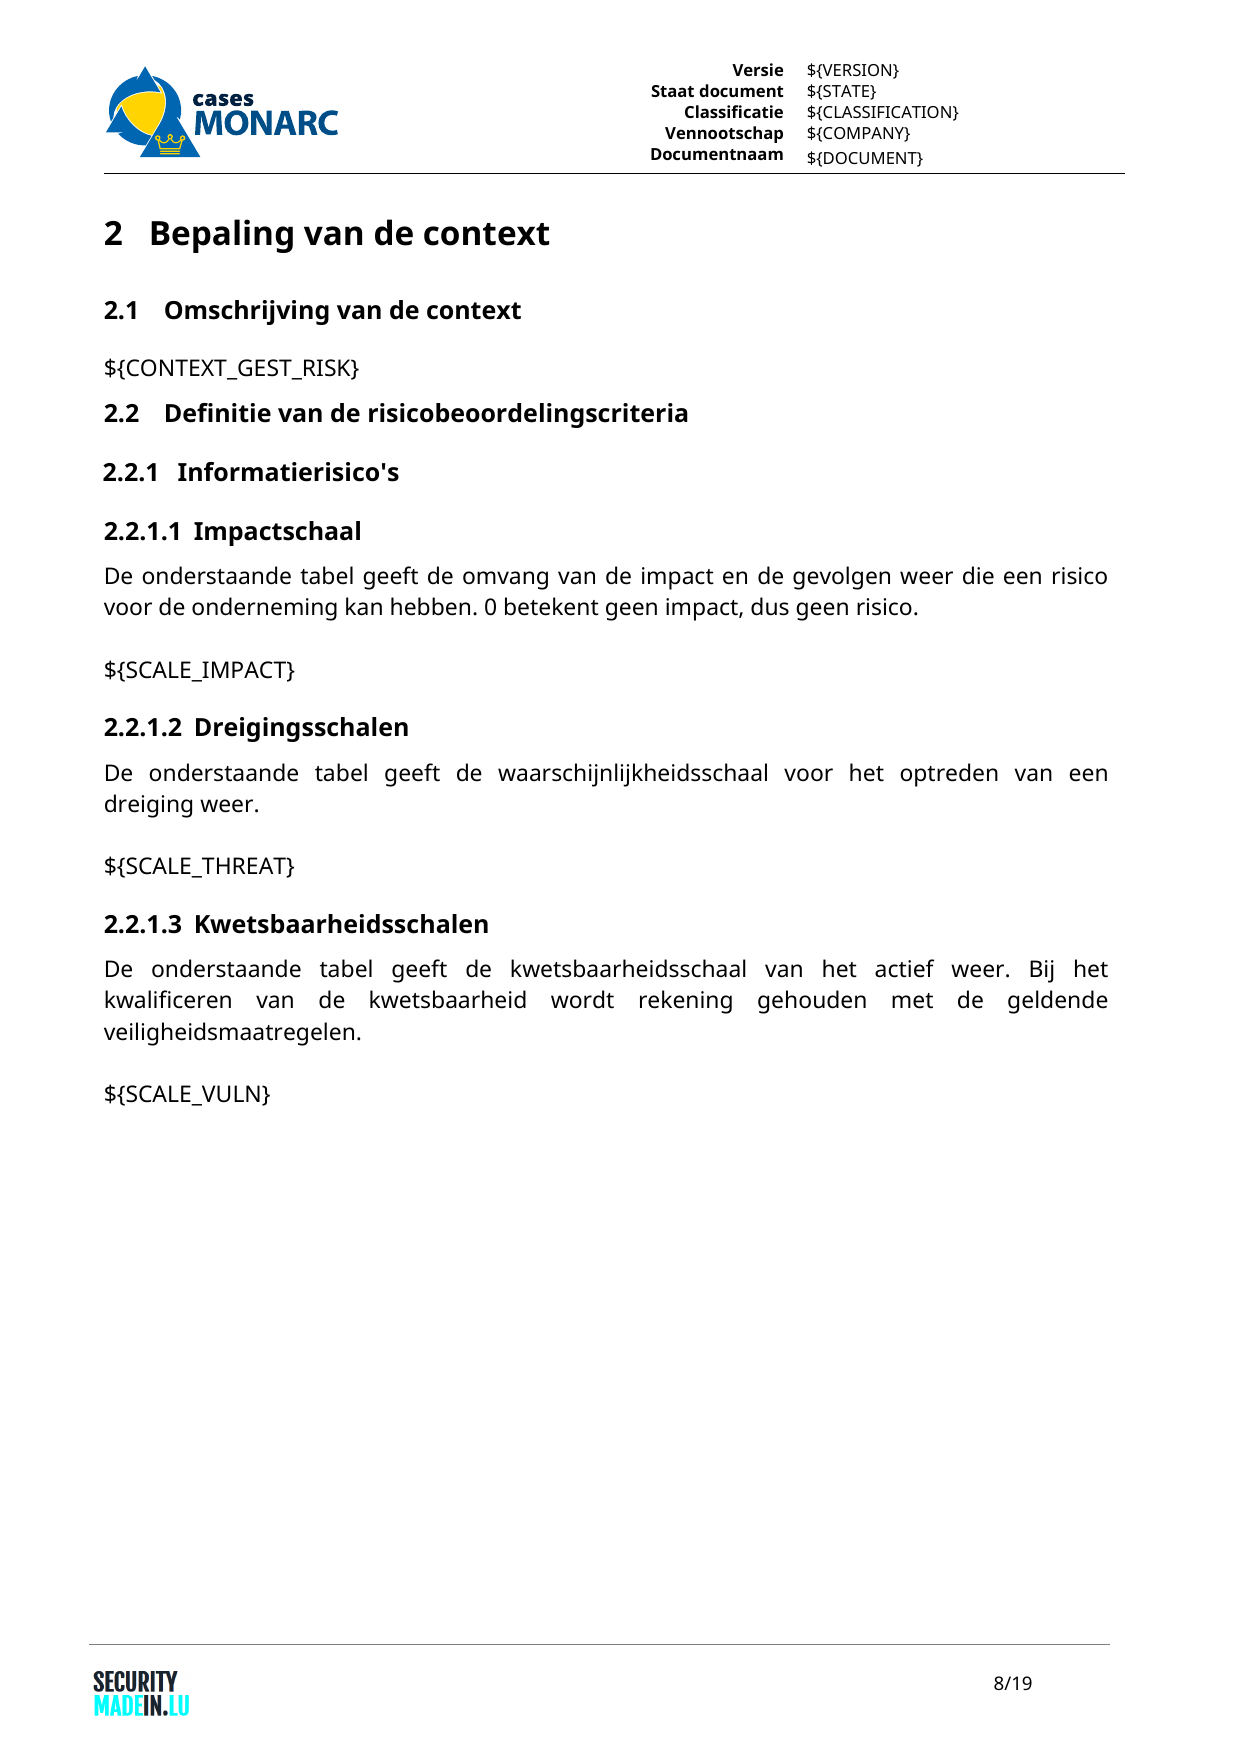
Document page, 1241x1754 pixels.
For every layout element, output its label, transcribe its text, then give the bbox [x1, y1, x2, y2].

text De onderstaande tabel geeft de kwetsbaarheidsschaal van het actief weer. Bij het kwalificeren van de kwetsbaarheid wordt rekening gehouden met de geldende veiligheidsmaatregelen. [103, 953, 1110, 1047]
subtitle Kwetsbaarheidsschalen [103, 907, 1122, 941]
subtitle Informatierisico's [102, 454, 1122, 488]
subtitle Impactschaal [103, 513, 1122, 547]
text De onderstaande tabel geeft de omvang van de impact en de gevolgen weer die een risico voor de onderneming kan hebben. 0 betekent geen impact, dus geen risico. [103, 560, 1110, 622]
subtitle Bepaling van de context [103, 209, 1122, 255]
subtitle Omschrijving van de context [103, 292, 1122, 327]
picture [92, 1667, 191, 1719]
text ${SCALE_VULN} [103, 1078, 1122, 1109]
text ${CONTEXT_GEST_RISK} [103, 352, 1110, 383]
subtitle Dreigingsschalen [103, 710, 1122, 744]
text ${SCALE_THREAT} [103, 850, 1110, 882]
text De onderstaande tabel geeft de waarschijnlijkheidsschaal voor het optreden van een dreiging weer. [103, 757, 1110, 819]
text ${SCALE_IMPACT} [103, 654, 1110, 685]
subtitle Definitie van de risicobeoordelingscriteria [103, 395, 1122, 429]
